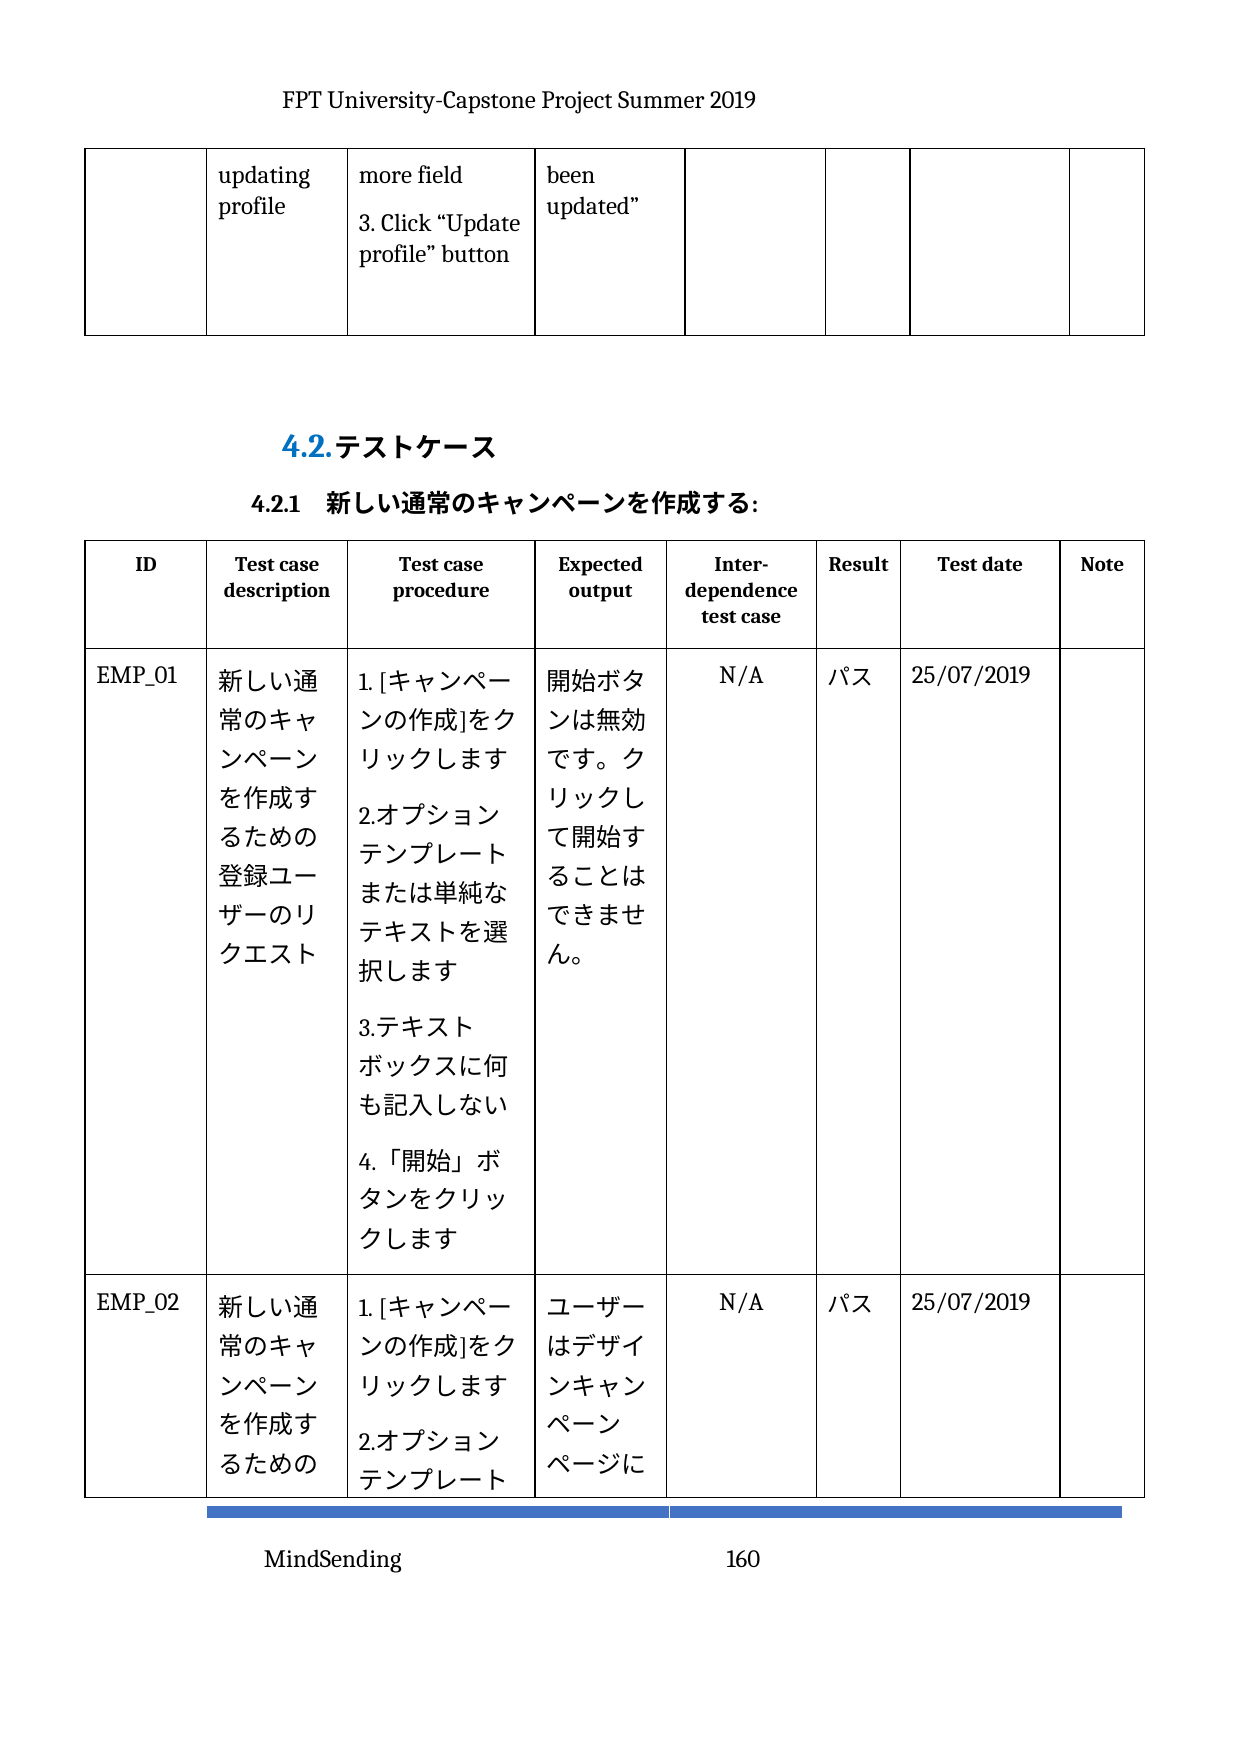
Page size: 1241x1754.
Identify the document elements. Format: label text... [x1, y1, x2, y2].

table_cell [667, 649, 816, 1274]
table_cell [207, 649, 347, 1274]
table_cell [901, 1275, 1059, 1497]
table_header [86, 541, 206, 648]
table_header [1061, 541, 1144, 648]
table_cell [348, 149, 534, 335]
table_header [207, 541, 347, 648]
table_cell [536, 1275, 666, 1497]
list テストケース [282, 426, 1122, 465]
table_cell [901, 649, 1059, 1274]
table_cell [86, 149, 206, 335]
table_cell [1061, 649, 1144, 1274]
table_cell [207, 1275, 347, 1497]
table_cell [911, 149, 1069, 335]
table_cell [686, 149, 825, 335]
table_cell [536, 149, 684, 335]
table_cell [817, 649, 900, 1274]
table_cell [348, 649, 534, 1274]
subtitle 新しい通常のキャンペーンを作成する: [251, 484, 1122, 520]
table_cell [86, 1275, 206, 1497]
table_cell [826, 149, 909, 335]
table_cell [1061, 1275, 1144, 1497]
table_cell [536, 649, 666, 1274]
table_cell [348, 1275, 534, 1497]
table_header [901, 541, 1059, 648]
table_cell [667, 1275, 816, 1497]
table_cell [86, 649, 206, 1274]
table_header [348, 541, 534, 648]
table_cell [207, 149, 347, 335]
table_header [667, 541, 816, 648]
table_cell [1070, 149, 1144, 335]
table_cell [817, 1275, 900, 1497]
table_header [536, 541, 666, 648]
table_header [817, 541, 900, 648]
